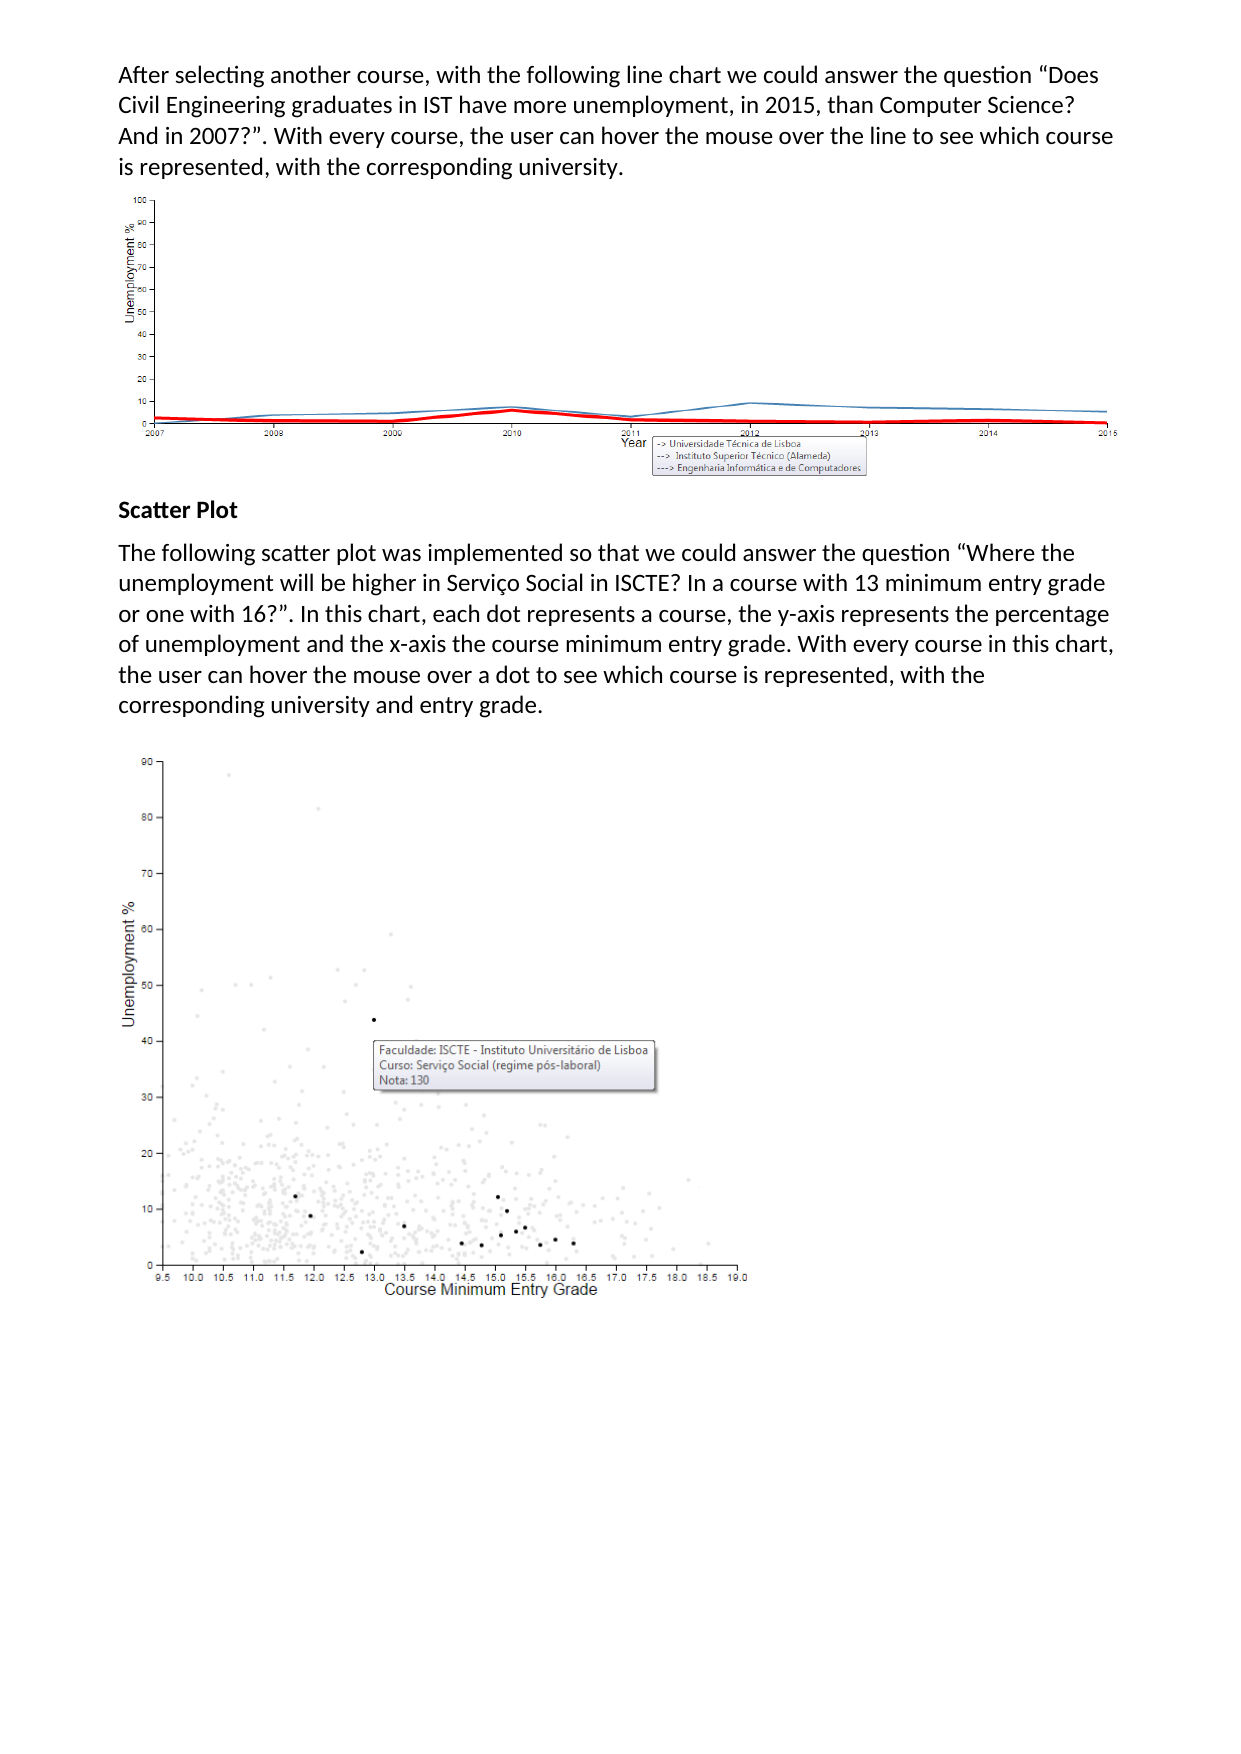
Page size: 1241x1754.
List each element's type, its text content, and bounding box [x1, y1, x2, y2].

picture [116, 751, 759, 1300]
text Scatter Plot [118, 494, 1122, 524]
text After selecting another course, with the following line chart we could answer the question “Does Civil Engineering graduates in IST have more unemployment, in 2015, than Computer Science? And in 2007?”. With every course, the user can hover the mouse over the line to see which course is represented, with the corresponding university. [118, 59, 1122, 181]
text The following scatter plot was implemented so that we could answer the question “Where the unemployment will be higher in Serviço Social in ISCTE? In a course with 13 minimum entry grade or one with 16?”. In this chart, each dot represents a course, the y-axis represents the percentage of unemployment and the x-axis the course minimum entry grade. With every course in this chart, the user can hover the mouse over a dot to see which course is represented, with the corresponding university and entry grade. [118, 537, 1122, 720]
picture [118, 181, 1122, 482]
